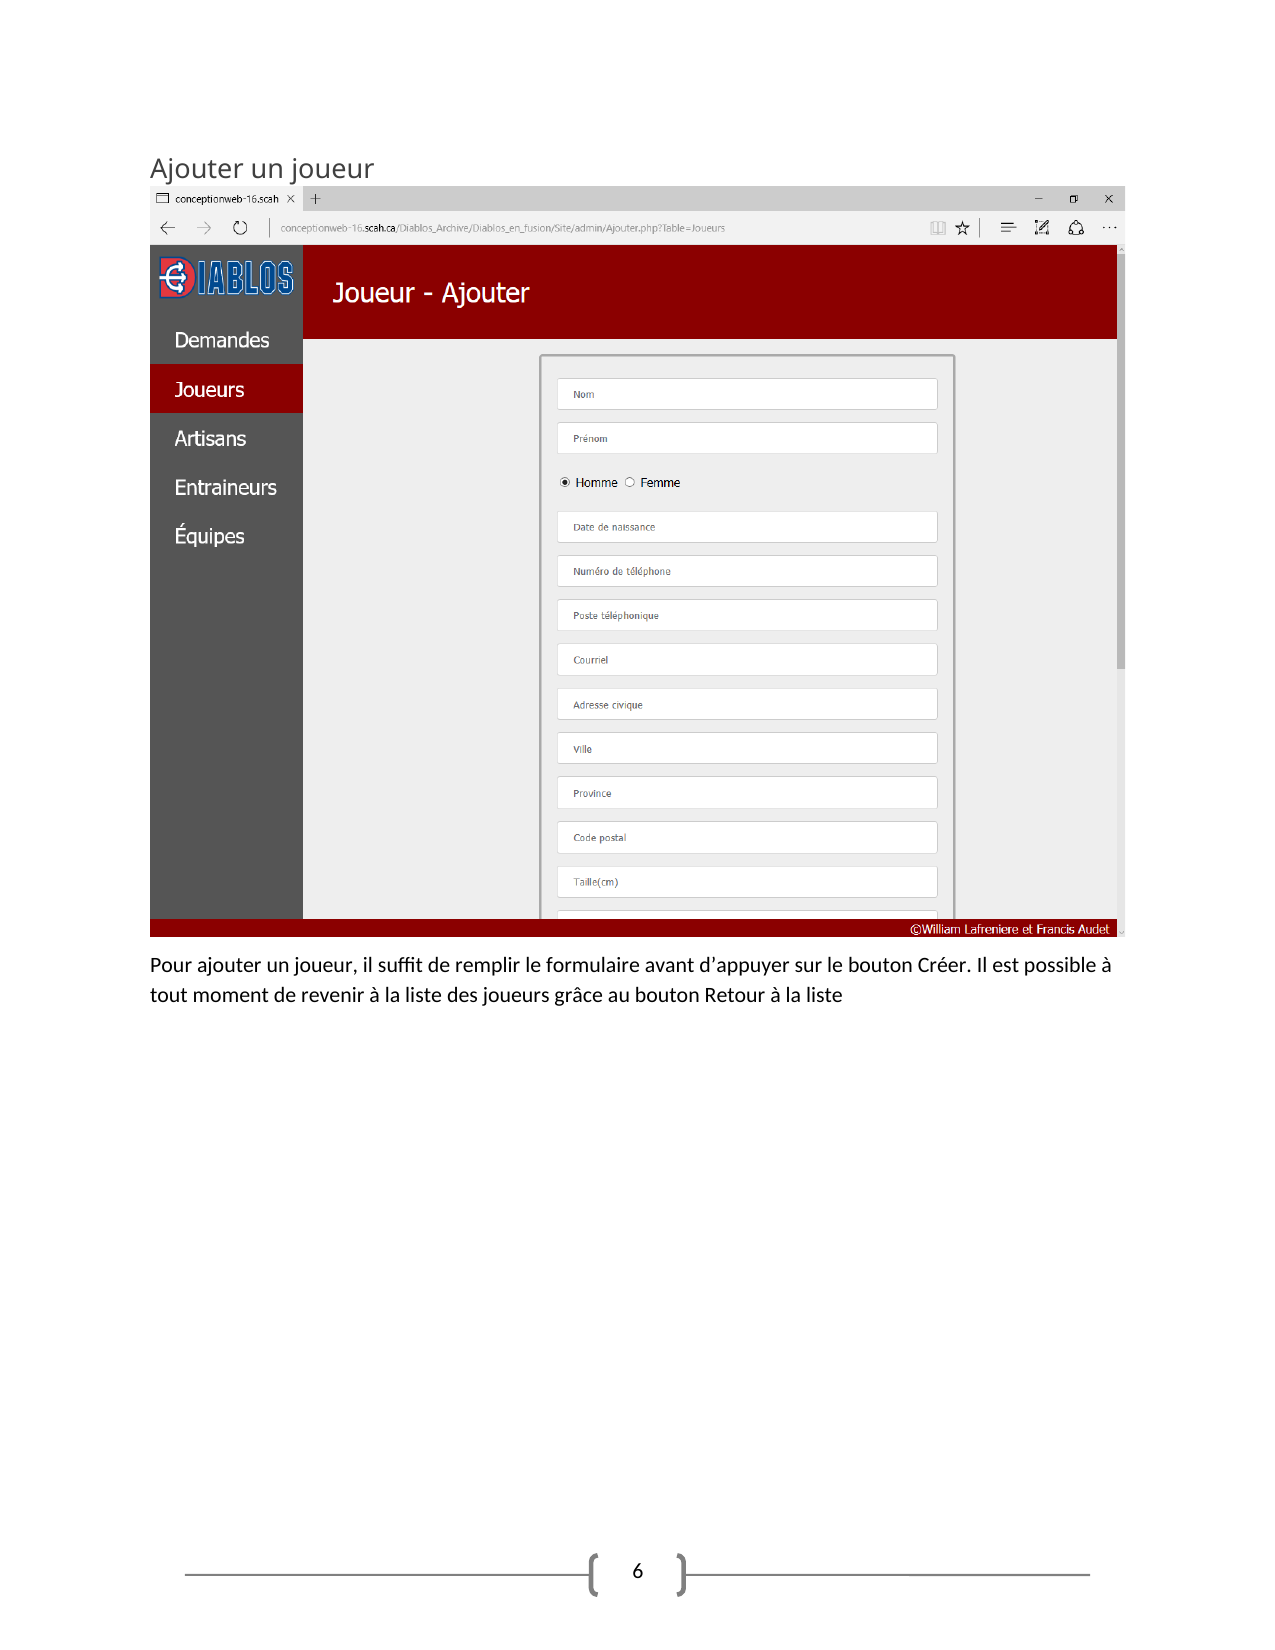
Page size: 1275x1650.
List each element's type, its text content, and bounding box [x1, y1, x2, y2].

subtitle Ajouter un joueur [150, 150, 1125, 186]
picture [150, 186, 1125, 937]
text Pour ajouter un joueur, il suffit de remplir le formulaire avant d’appuyer sur le bouton Créer. Il est possible à tout moment de revenir à la liste des joueurs grâce au bouton Retour à la liste [150, 952, 1125, 1007]
